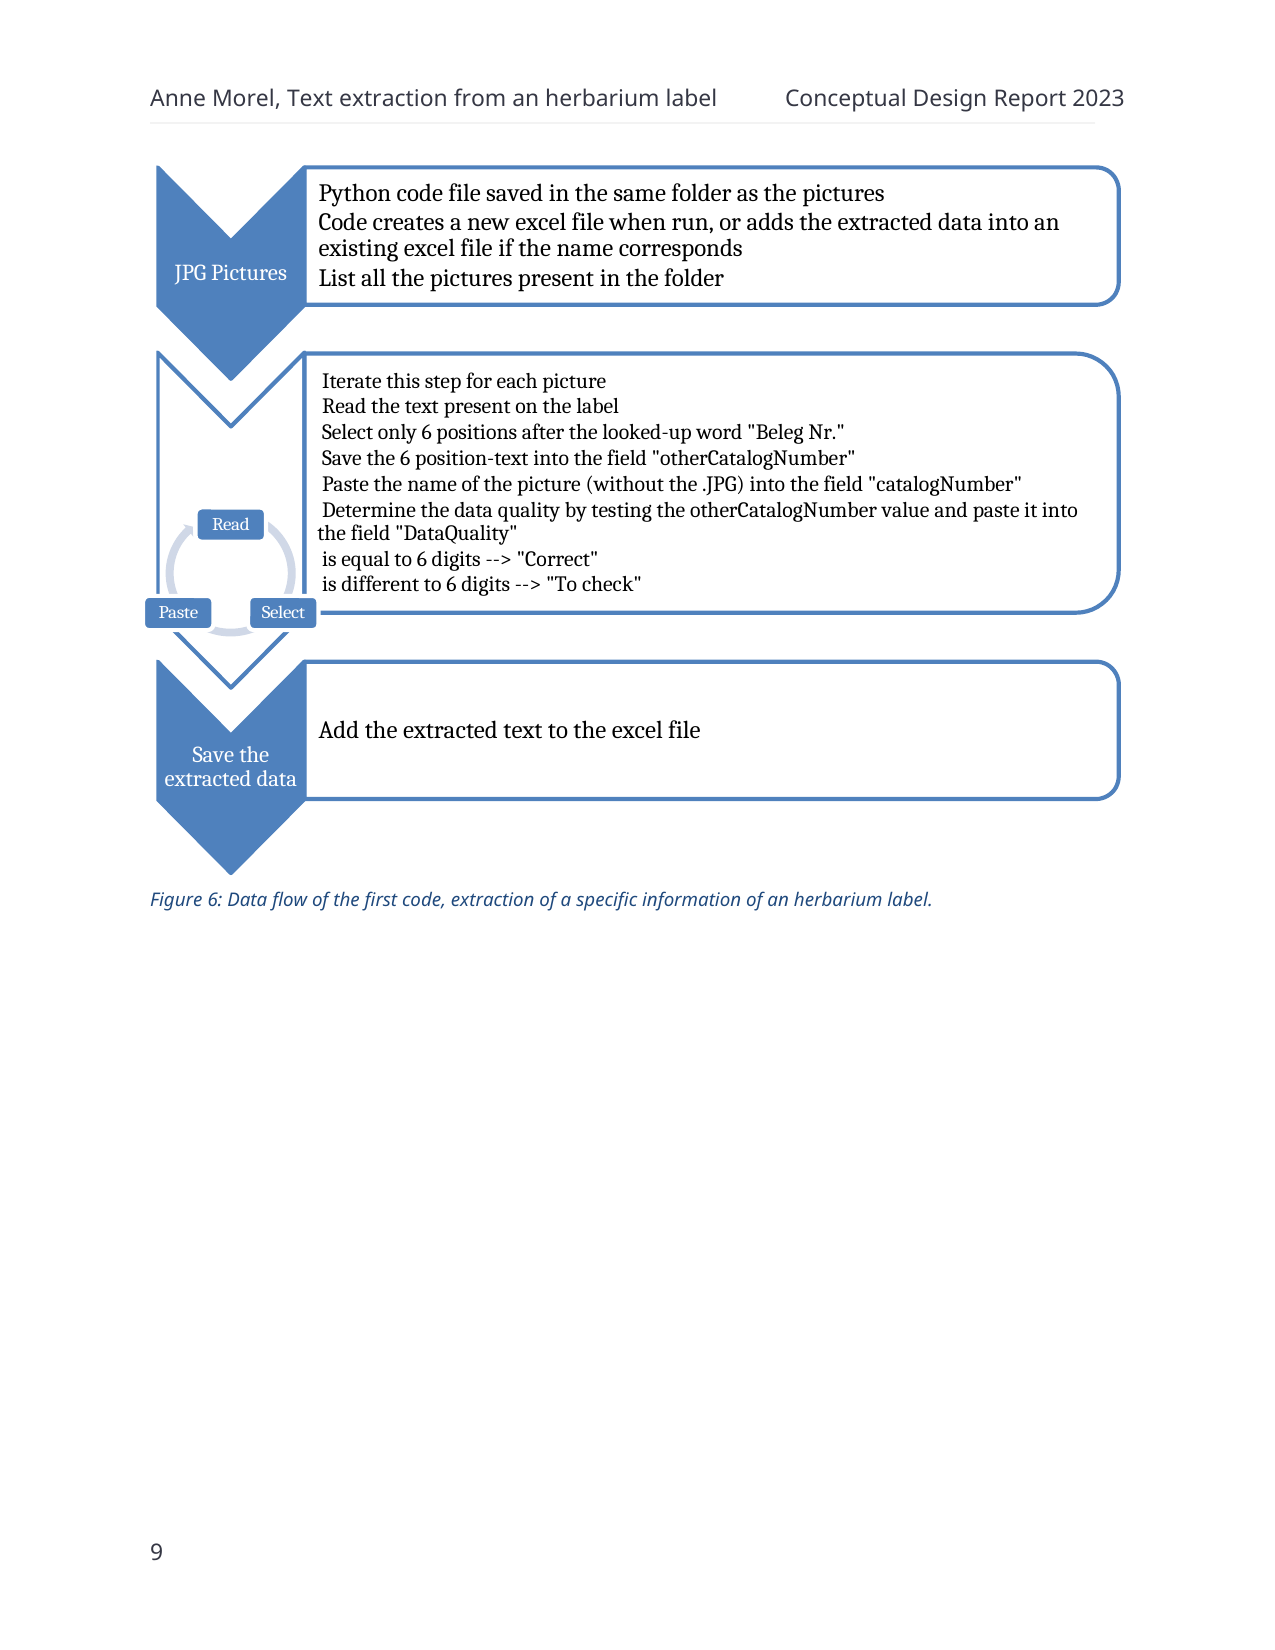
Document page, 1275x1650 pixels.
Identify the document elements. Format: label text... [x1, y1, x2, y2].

text Figure 6: Data flow of the first code, extraction of a specific information of an herbarium label. [150, 886, 1125, 912]
